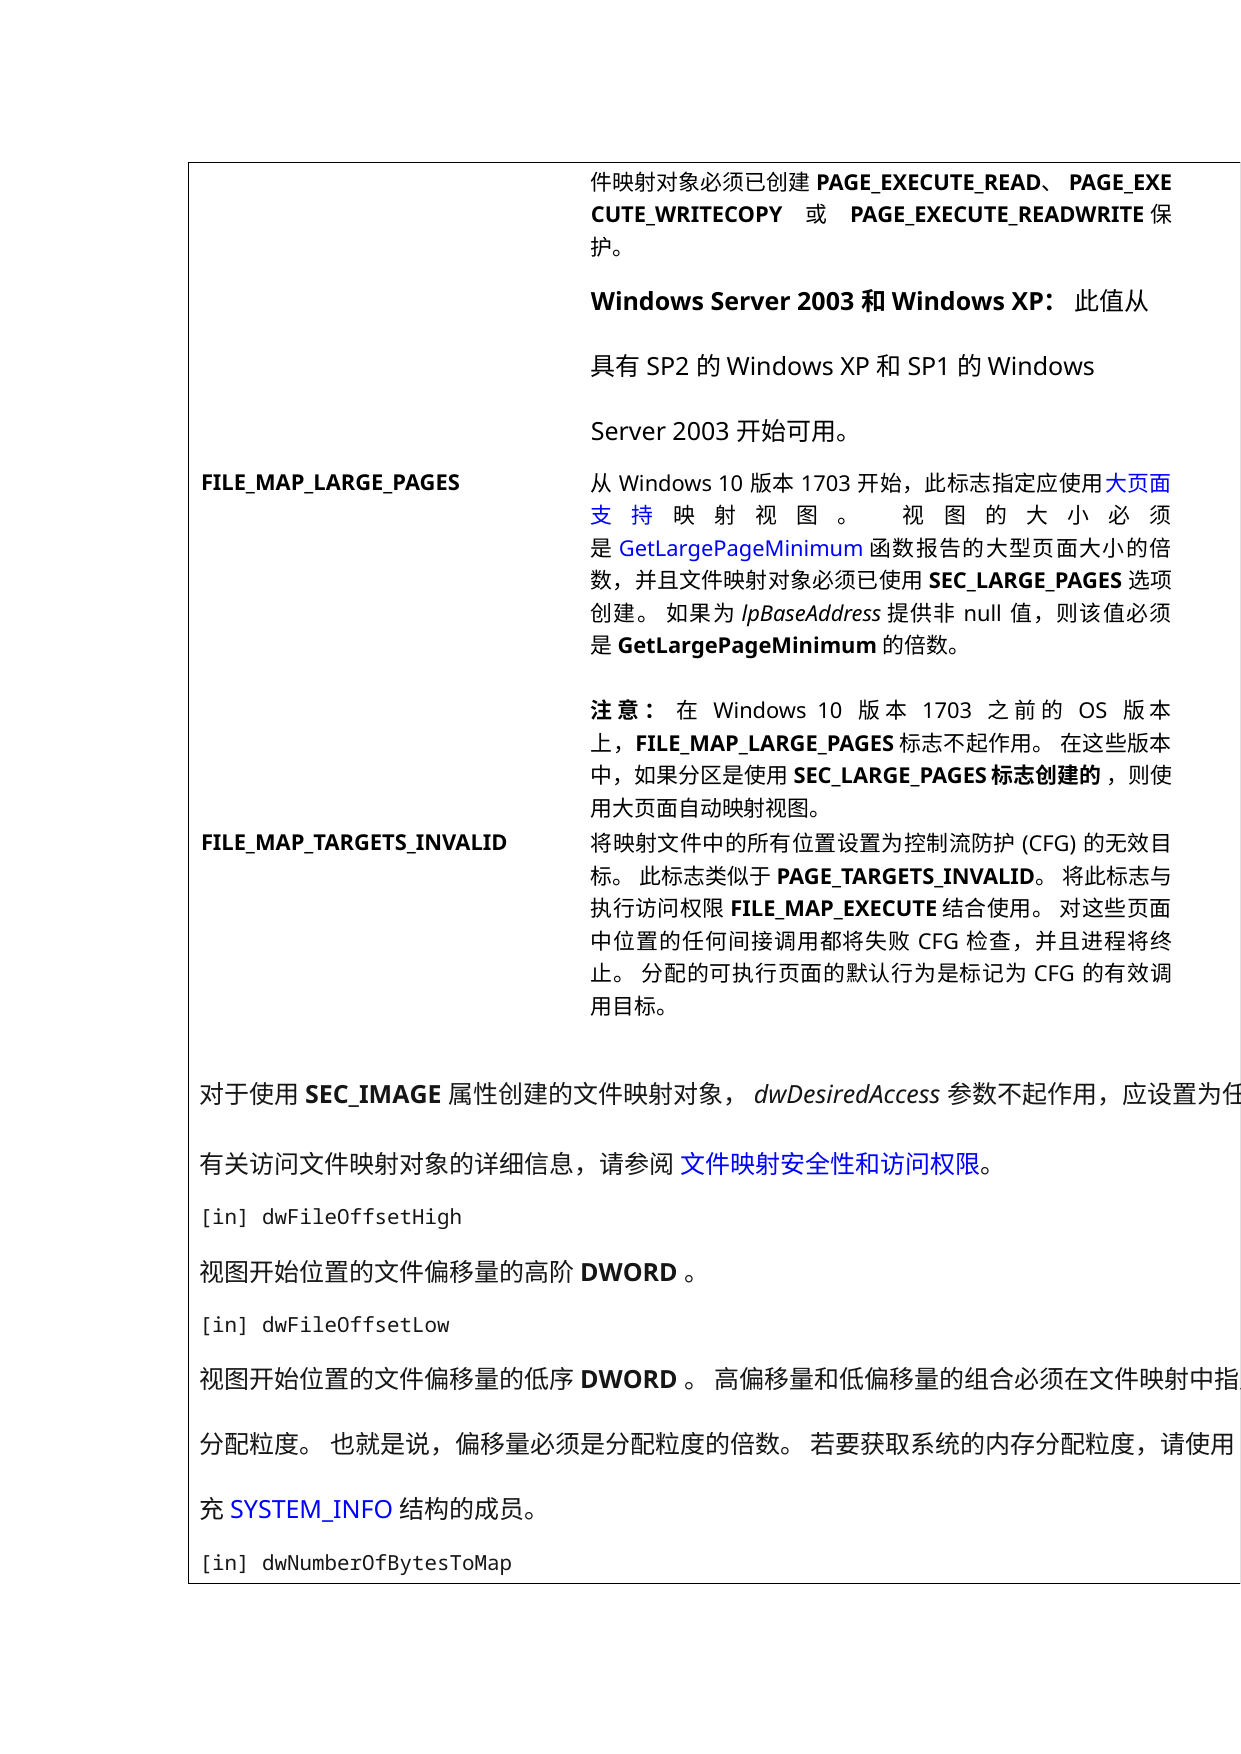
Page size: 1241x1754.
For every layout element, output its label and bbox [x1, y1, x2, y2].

table_header [189, 163, 1240, 1583]
